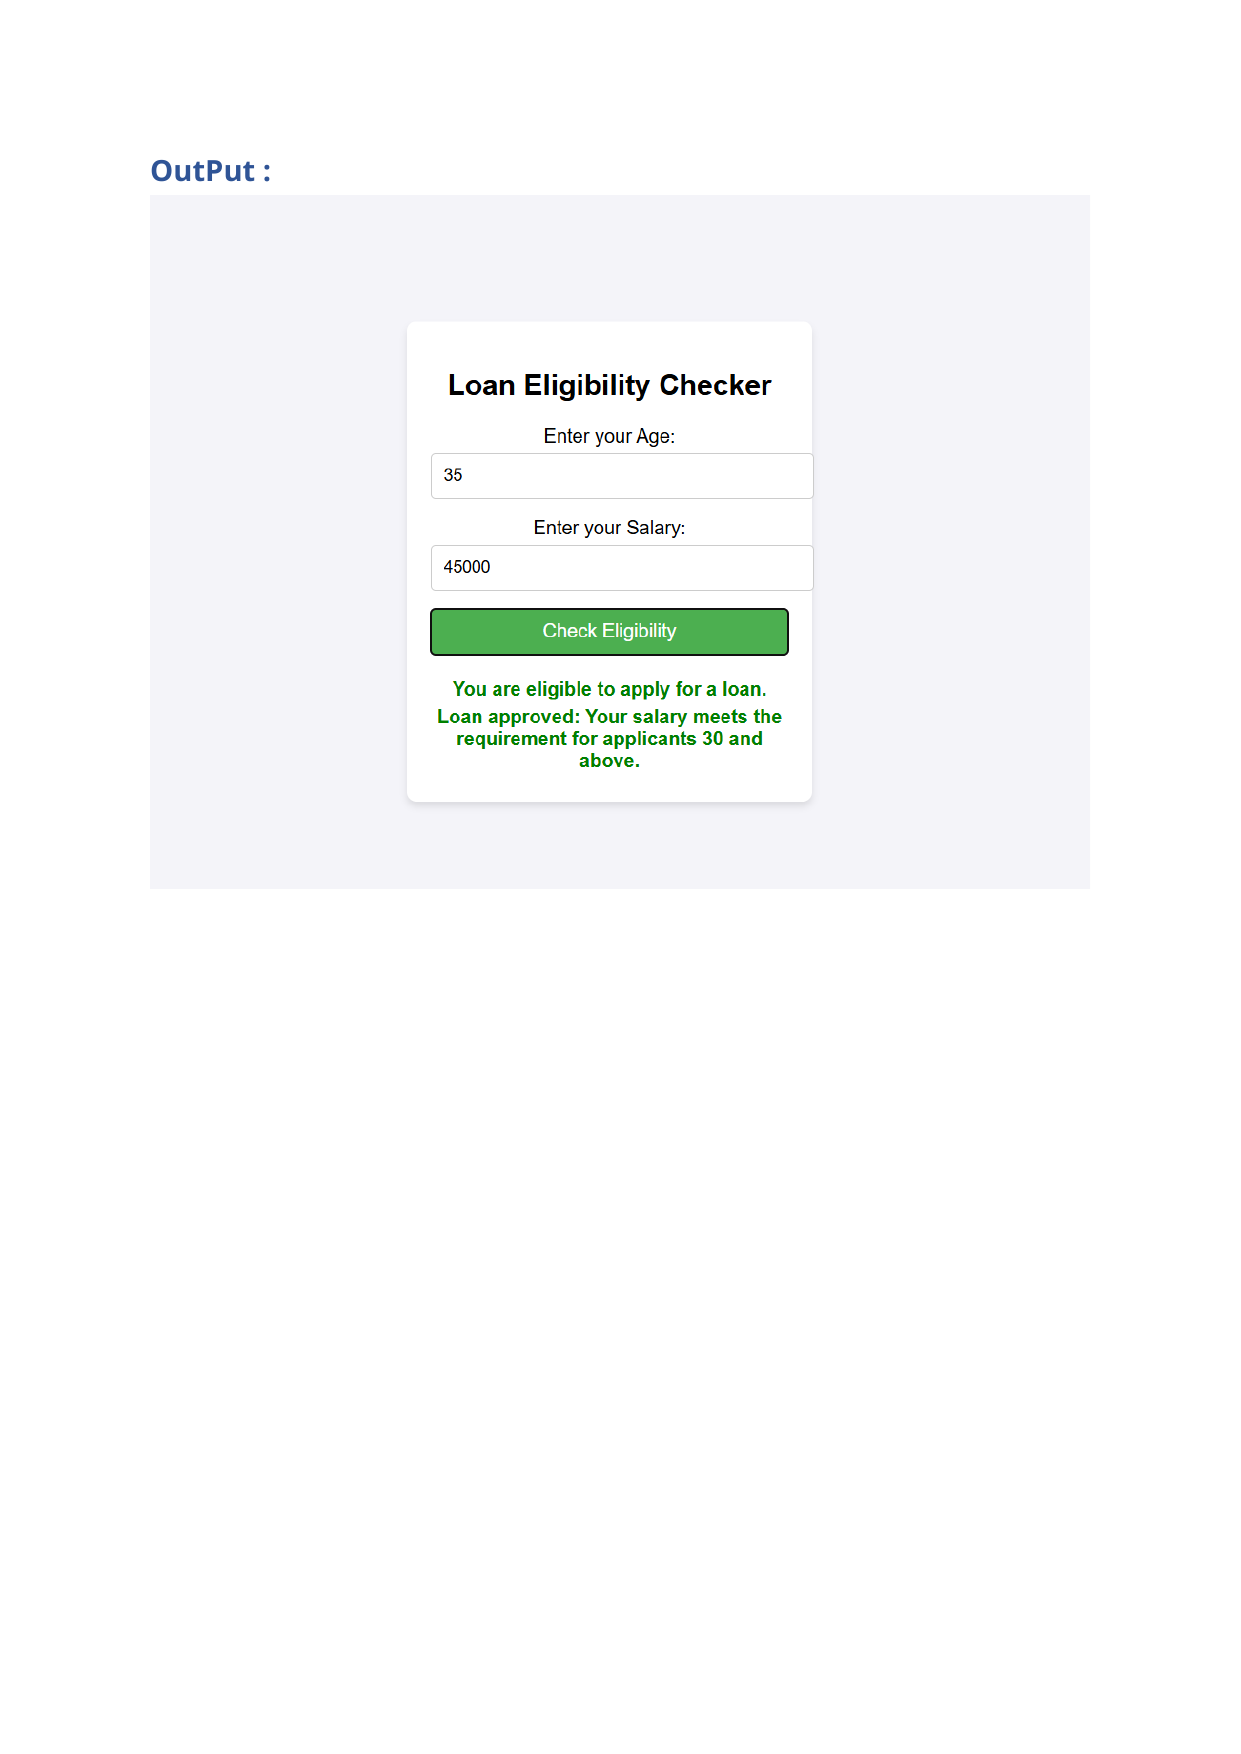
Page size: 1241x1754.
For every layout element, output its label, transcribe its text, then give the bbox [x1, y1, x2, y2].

subtitle OutPut : [150, 150, 1090, 190]
picture [150, 195, 1091, 889]
